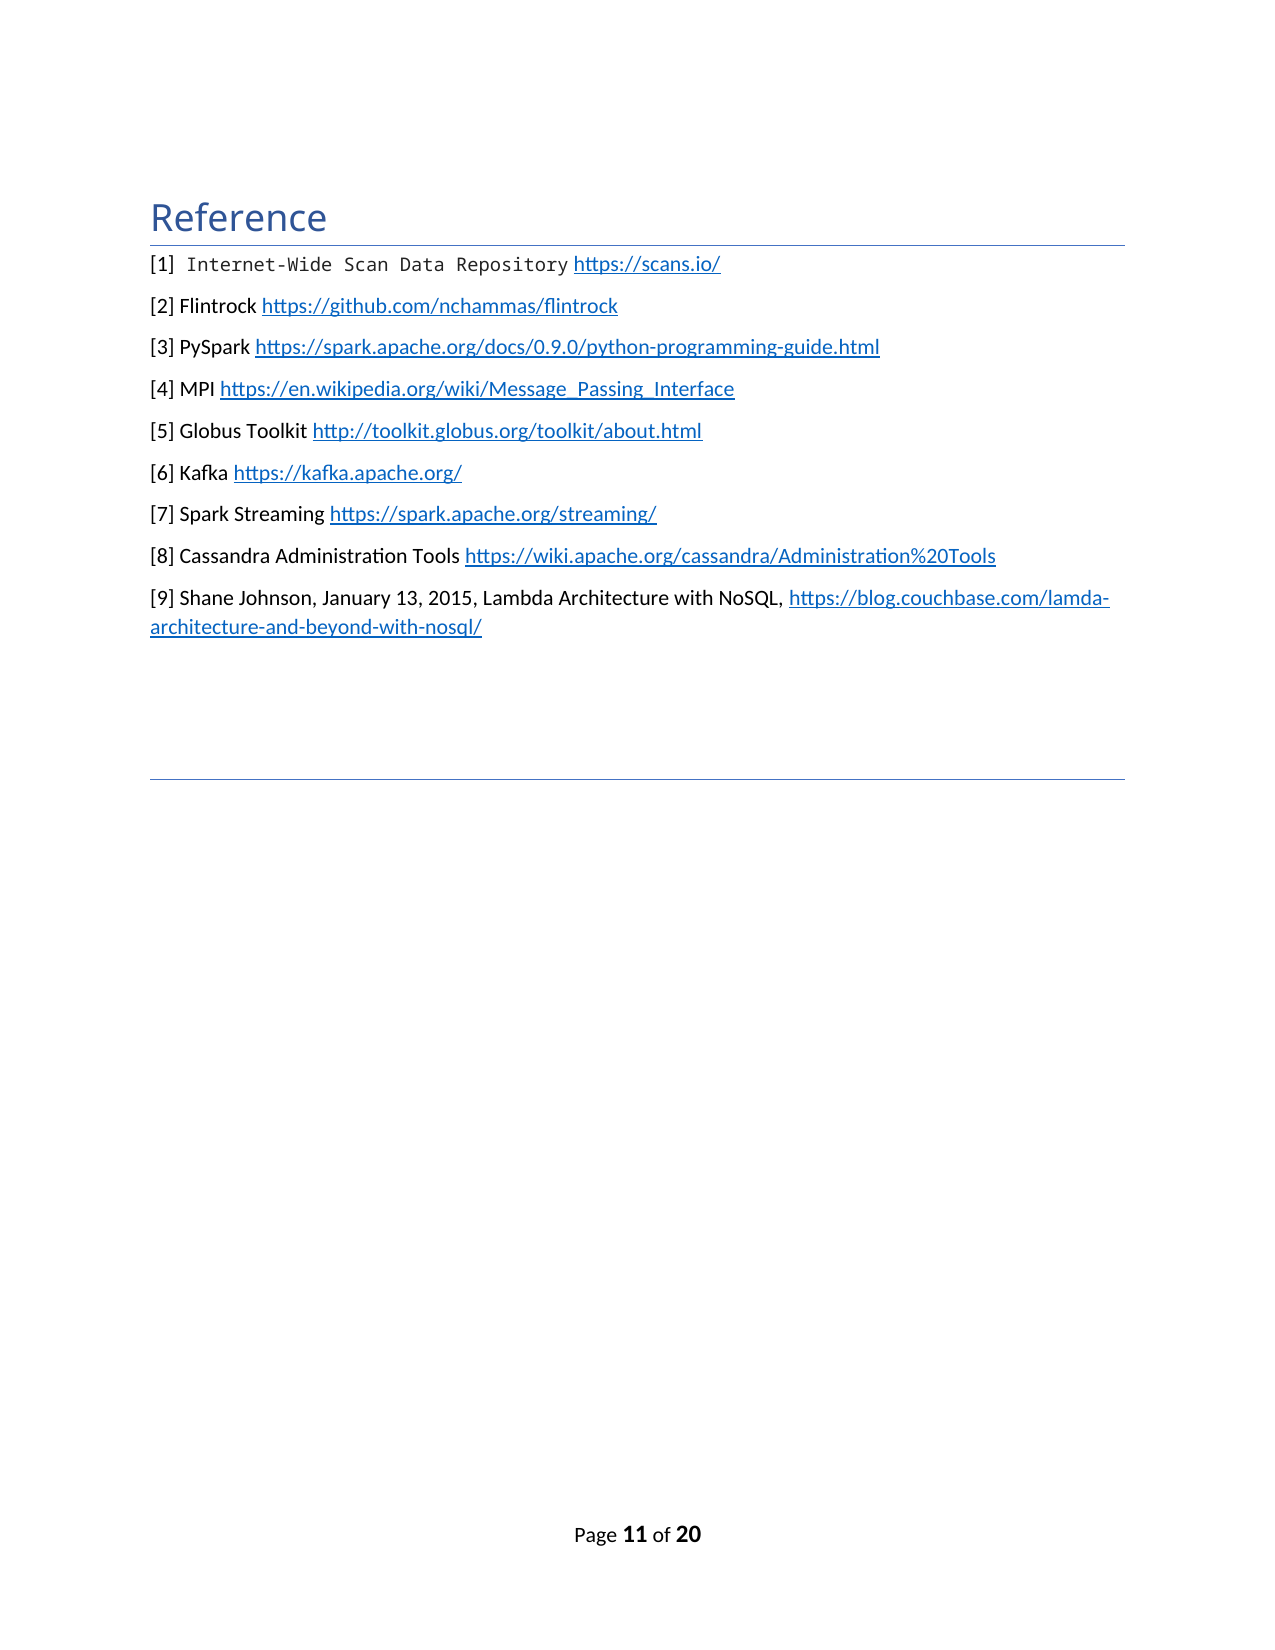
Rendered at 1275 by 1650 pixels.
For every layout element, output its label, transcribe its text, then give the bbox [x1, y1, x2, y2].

text [9] Shane Johnson, January 13, 2015, Lambda Architecture with NoSQL, https://blog.couchbase.com/lamda-architecture-and-beyond-with-nosql/ [150, 584, 1125, 640]
text [4] MPI https://en.wikipedia.org/wiki/Message_Passing_Interface [150, 375, 1125, 402]
text [8] Cassandra Administration Tools https://wiki.apache.org/cassandra/Administration%20Tools [150, 542, 1125, 569]
text [1] Internet-Wide Scan Data Repository https://scans.io/ [150, 250, 1125, 277]
text [7] Spark Streaming https://spark.apache.org/streaming/ [150, 501, 1125, 527]
text [2] Flintrock https://github.com/nchammas/flintrock [150, 292, 1125, 318]
text [6] Kafka https://kafka.apache.org/ [150, 459, 1125, 486]
text [3] PySpark https://spark.apache.org/docs/0.9.0/python-programming-guide.html [150, 333, 1125, 360]
text [5] Globus Toolkit http://toolkit.globus.org/toolkit/about.html [150, 417, 1125, 444]
subtitle Reference [150, 192, 1125, 245]
